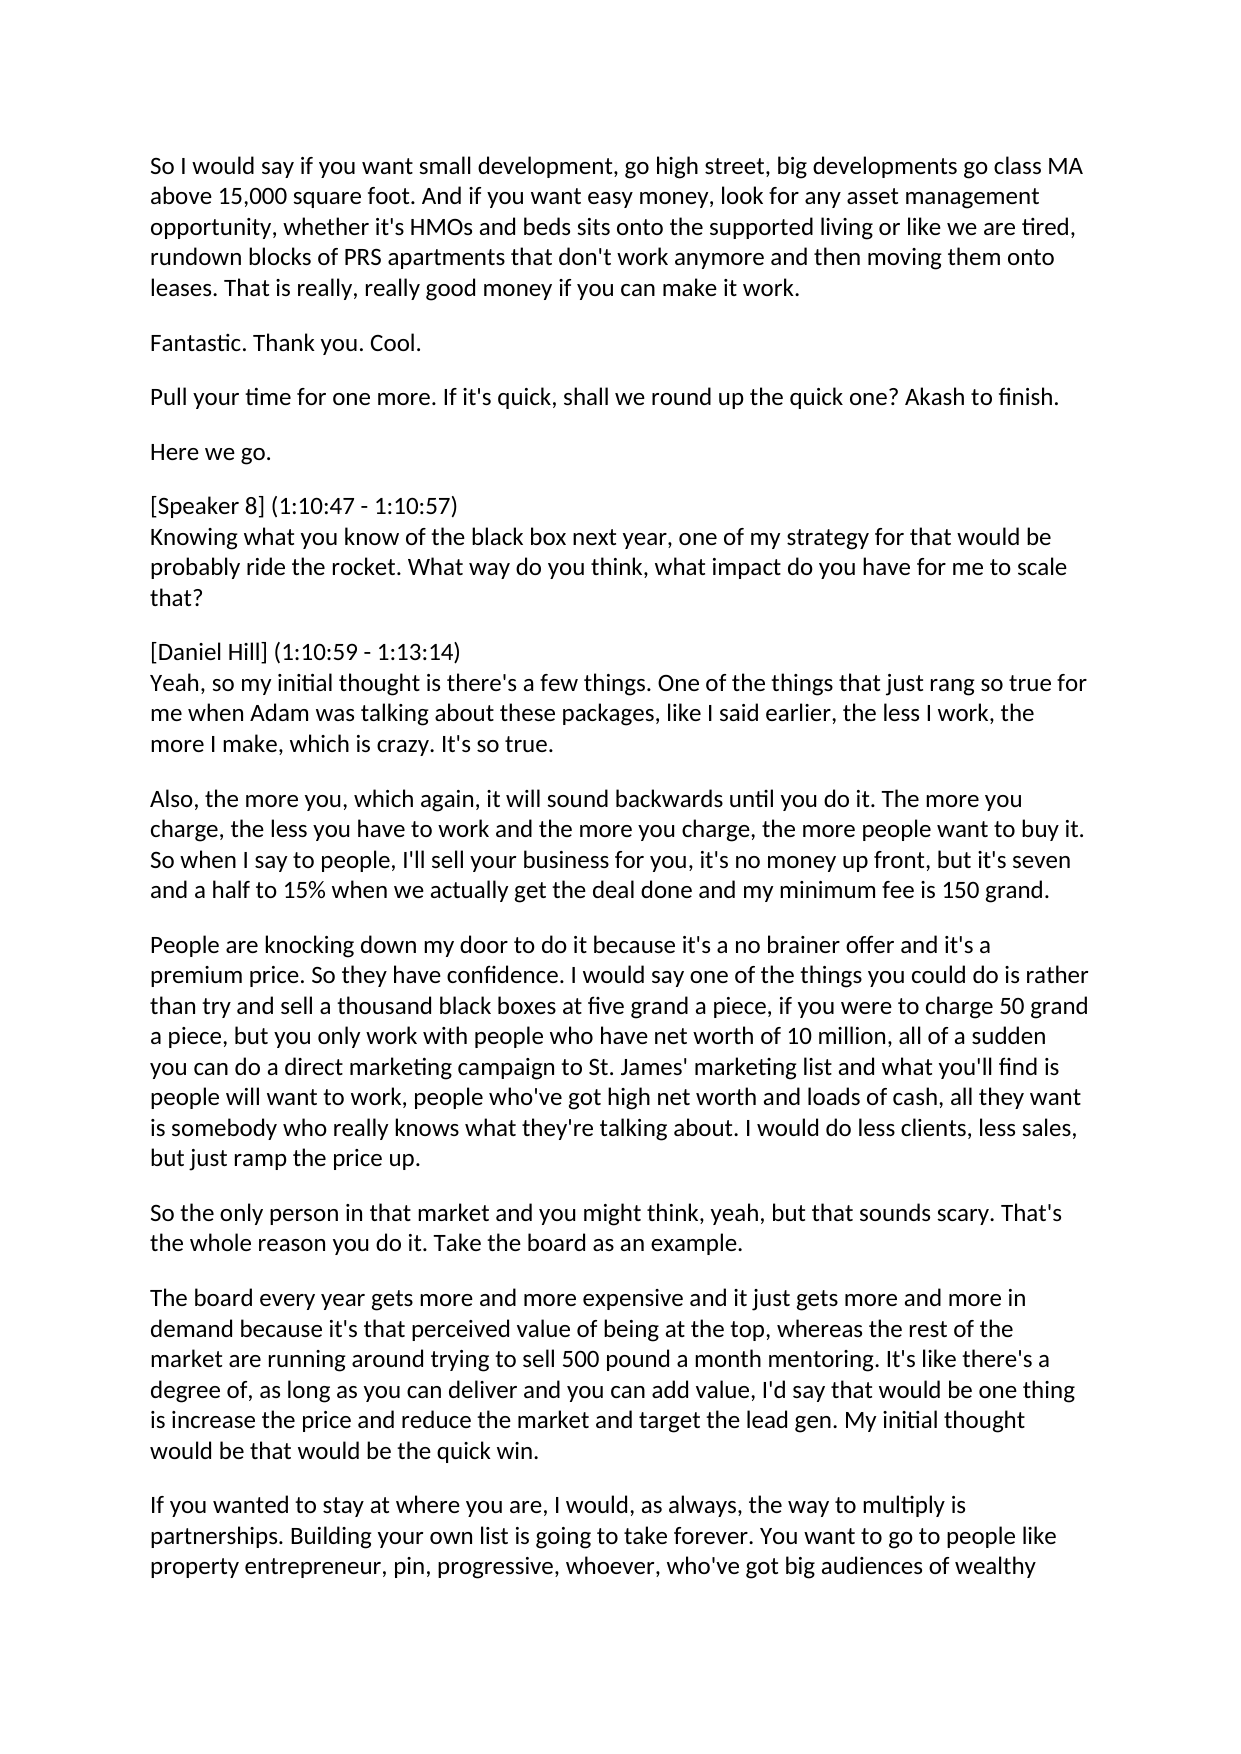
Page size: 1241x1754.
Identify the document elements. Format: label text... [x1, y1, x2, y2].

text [150, 1489, 1090, 1581]
text Yeah, so my initial thought is there's a few things. One of the things that just rang so true for me when Adam was talking about these packages, like I said earlier, the less I work, the more I make, which is crazy. It's so true. [150, 667, 1090, 759]
text The board every year gets more and more expensive and it just gets more and more in demand because it's that perceived value of being at the top, whereas the rest of the market are running around trying to sell 500 pound a month mentoring. It's like there's a degree of, as long as you can deliver and you can add value, I'd say that would be one thing is increase the price and reduce the market and target the lead gen. My initial thought would be that would be the quick win. [150, 1282, 1090, 1465]
text [Speaker 8] (1:10:47 - 1:10:57) [150, 490, 1090, 521]
text People are knocking down my door to do it because it's a no brainer offer and it's a premium price. So they have confidence. I would say one of the things you could do is rather than try and sell a thousand black boxes at five grand a piece, if you were to charge 50 grand a piece, but you only work with people who have net worth of 10 million, all of a sudden you can do a direct marketing campaign to St. James' marketing list and what you'll find is people will want to work, people who've got high net worth and loads of cash, all they want is somebody who really knows what they're talking about. I would do less clients, less sales, but just ramp the price up. [150, 929, 1090, 1173]
text Here we go. [150, 436, 1090, 466]
text Pull your time for one more. If it's quick, shall we round up the quick one? Akash to finish. [150, 381, 1090, 412]
text So I would say if you want small development, go high street, big developments go class MA above 15,000 square foot. And if you want easy money, look for any asset management opportunity, whether it's HMOs and beds sits onto the supported living or like we are tired, rundown blocks of PRS apartments that don't work anymore and then moving them onto leases. That is really, really good money if you can make it work. [150, 150, 1090, 303]
text [Daniel Hill] (1:10:59 - 1:13:14) [150, 637, 1090, 667]
text Also, the more you, which again, it will sound backwards until you do it. The more you charge, the less you have to work and the more you charge, the more people want to buy it. So when I say to people, I'll sell your business for you, it's no money up front, but it's seven and a half to 15% when we actually get the deal done and my minimum fee is 150 grand. [150, 783, 1090, 905]
text Knowing what you know of the black box next year, one of my strategy for that would be probably ride the rocket. What way do you think, what impact do you have for me to scale that? [150, 521, 1090, 612]
text Fantastic. Thank you. Cool. [150, 327, 1090, 357]
text So the only person in that market and you might think, yeah, but that sounds scary. That's the whole reason you do it. Take the board as an example. [150, 1197, 1090, 1258]
